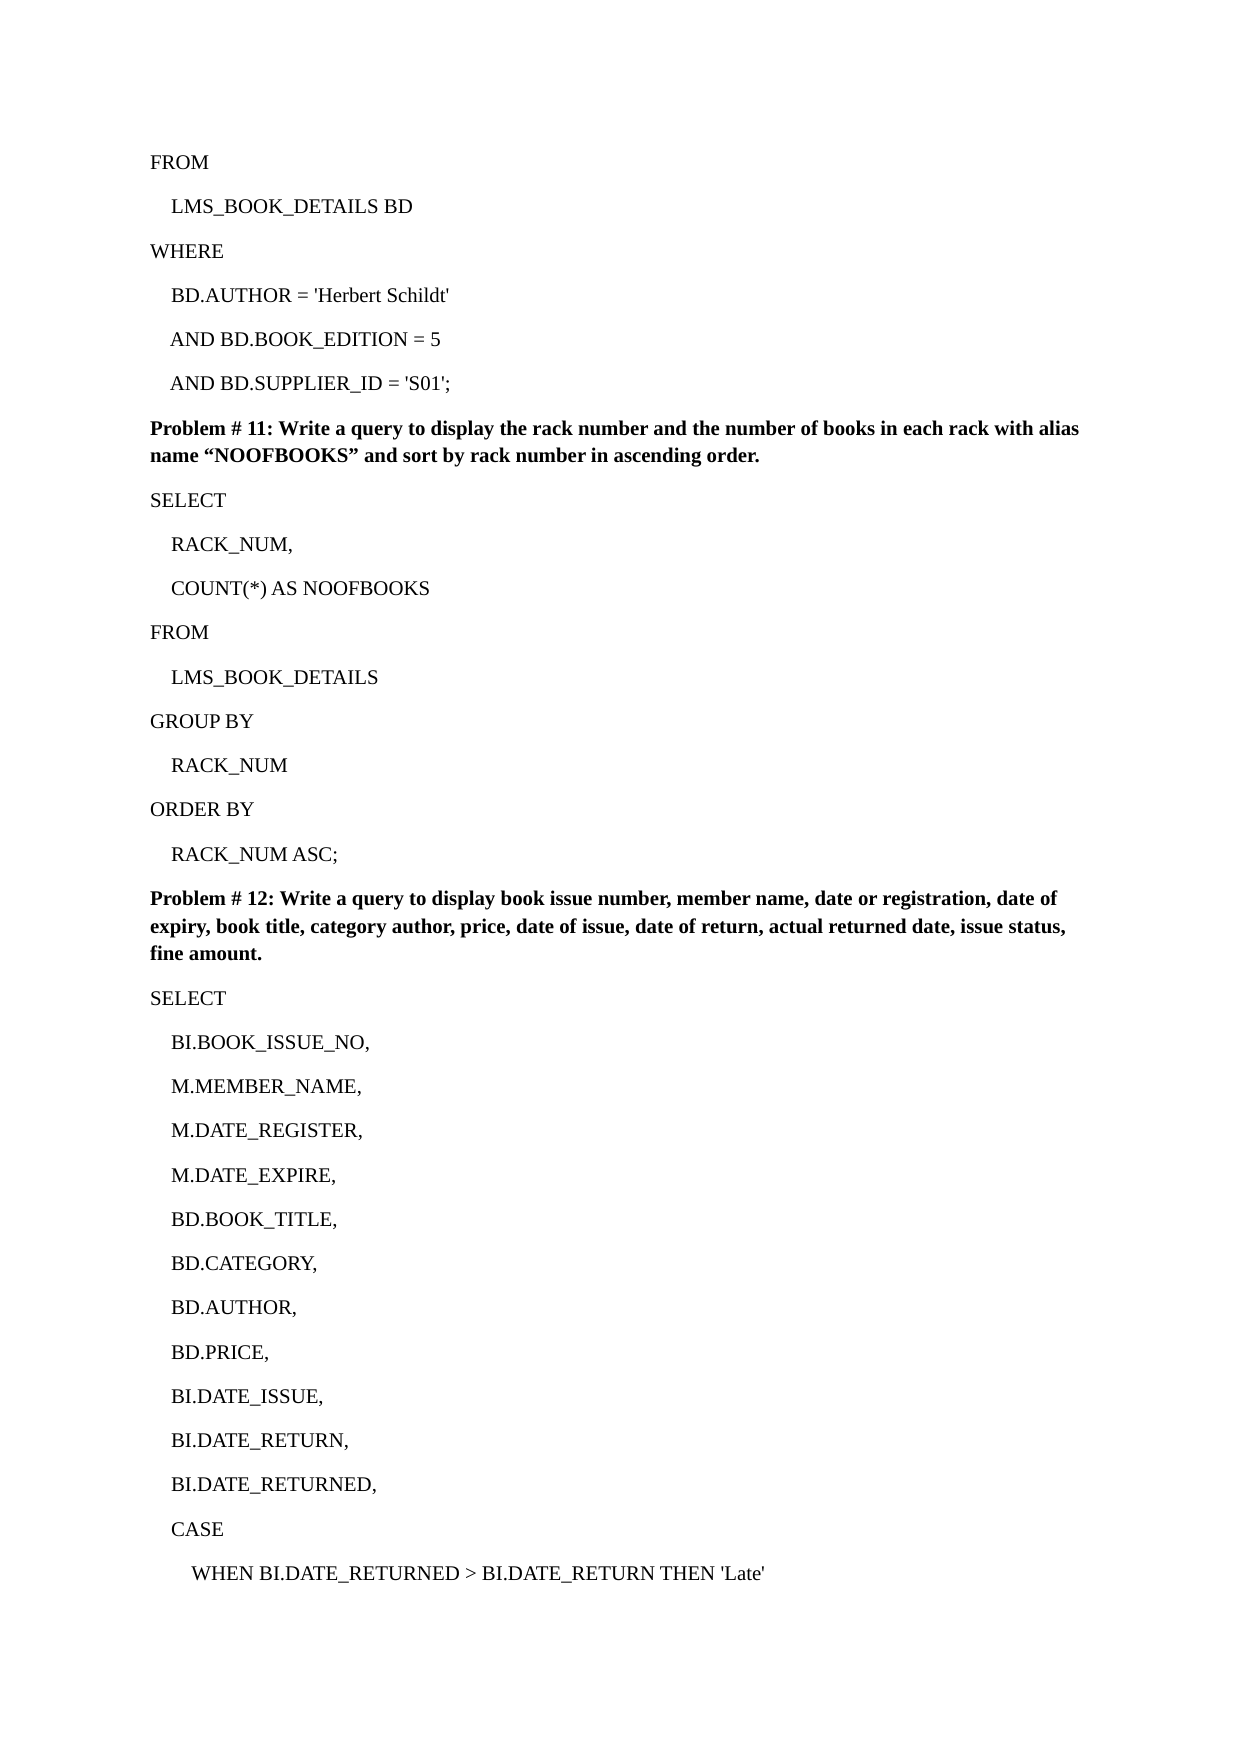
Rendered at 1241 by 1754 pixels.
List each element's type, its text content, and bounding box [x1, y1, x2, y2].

text BD.AUTHOR, [150, 1295, 1090, 1319]
text BI.DATE_ISSUE, [150, 1384, 1090, 1408]
text Problem # 12: Write a query to display book issue number, member name, date or registration, date of expiry, book title, category author, price, date of issue, date of return, actual returned date, issue status, fine amount. [150, 886, 1090, 965]
text BD.AUTHOR = 'Herbert Schildt' [150, 283, 1090, 307]
text BD.PRICE, [150, 1339, 1090, 1364]
text AND BD.SUPPLIER_ID = 'S01'; [150, 371, 1090, 395]
text AND BD.BOOK_EDITION = 5 [150, 327, 1090, 351]
text BI.BOOK_ISSUE_NO, [150, 1030, 1090, 1054]
text CASE [150, 1517, 1090, 1541]
text BI.DATE_RETURN, [150, 1428, 1090, 1452]
text ORDER BY [150, 797, 1090, 821]
text BD.CATEGORY, [150, 1251, 1090, 1275]
text RACK_NUM, [150, 532, 1090, 556]
text RACK_NUM ASC; [150, 842, 1090, 866]
text M.MEMBER_NAME, [150, 1074, 1090, 1098]
text BD.BOOK_TITLE, [150, 1207, 1090, 1231]
text BI.DATE_RETURNED, [150, 1472, 1090, 1496]
text WHEN BI.DATE_RETURNED > BI.DATE_RETURN THEN 'Late' [150, 1561, 1090, 1585]
text RACK_NUM [150, 753, 1090, 777]
text COUNT(*) AS NOOFBOOKS [150, 576, 1090, 600]
text WHERE [150, 238, 1090, 263]
text LMS_BOOK_DETAILS [150, 664, 1090, 689]
text SELECT [150, 985, 1090, 1009]
text M.DATE_EXPIRE, [150, 1162, 1090, 1187]
text FROM [150, 620, 1090, 644]
text GROUP BY [150, 709, 1090, 733]
text LMS_BOOK_DETAILS BD [150, 194, 1090, 218]
text SELECT [150, 487, 1090, 512]
text M.DATE_REGISTER, [150, 1118, 1090, 1142]
text Problem # 11: Write a query to display the rack number and the number of books in each rack with alias name “NOOFBOOKS” and sort by rack number in ascending order. [150, 416, 1090, 467]
text FROM [150, 150, 1090, 174]
